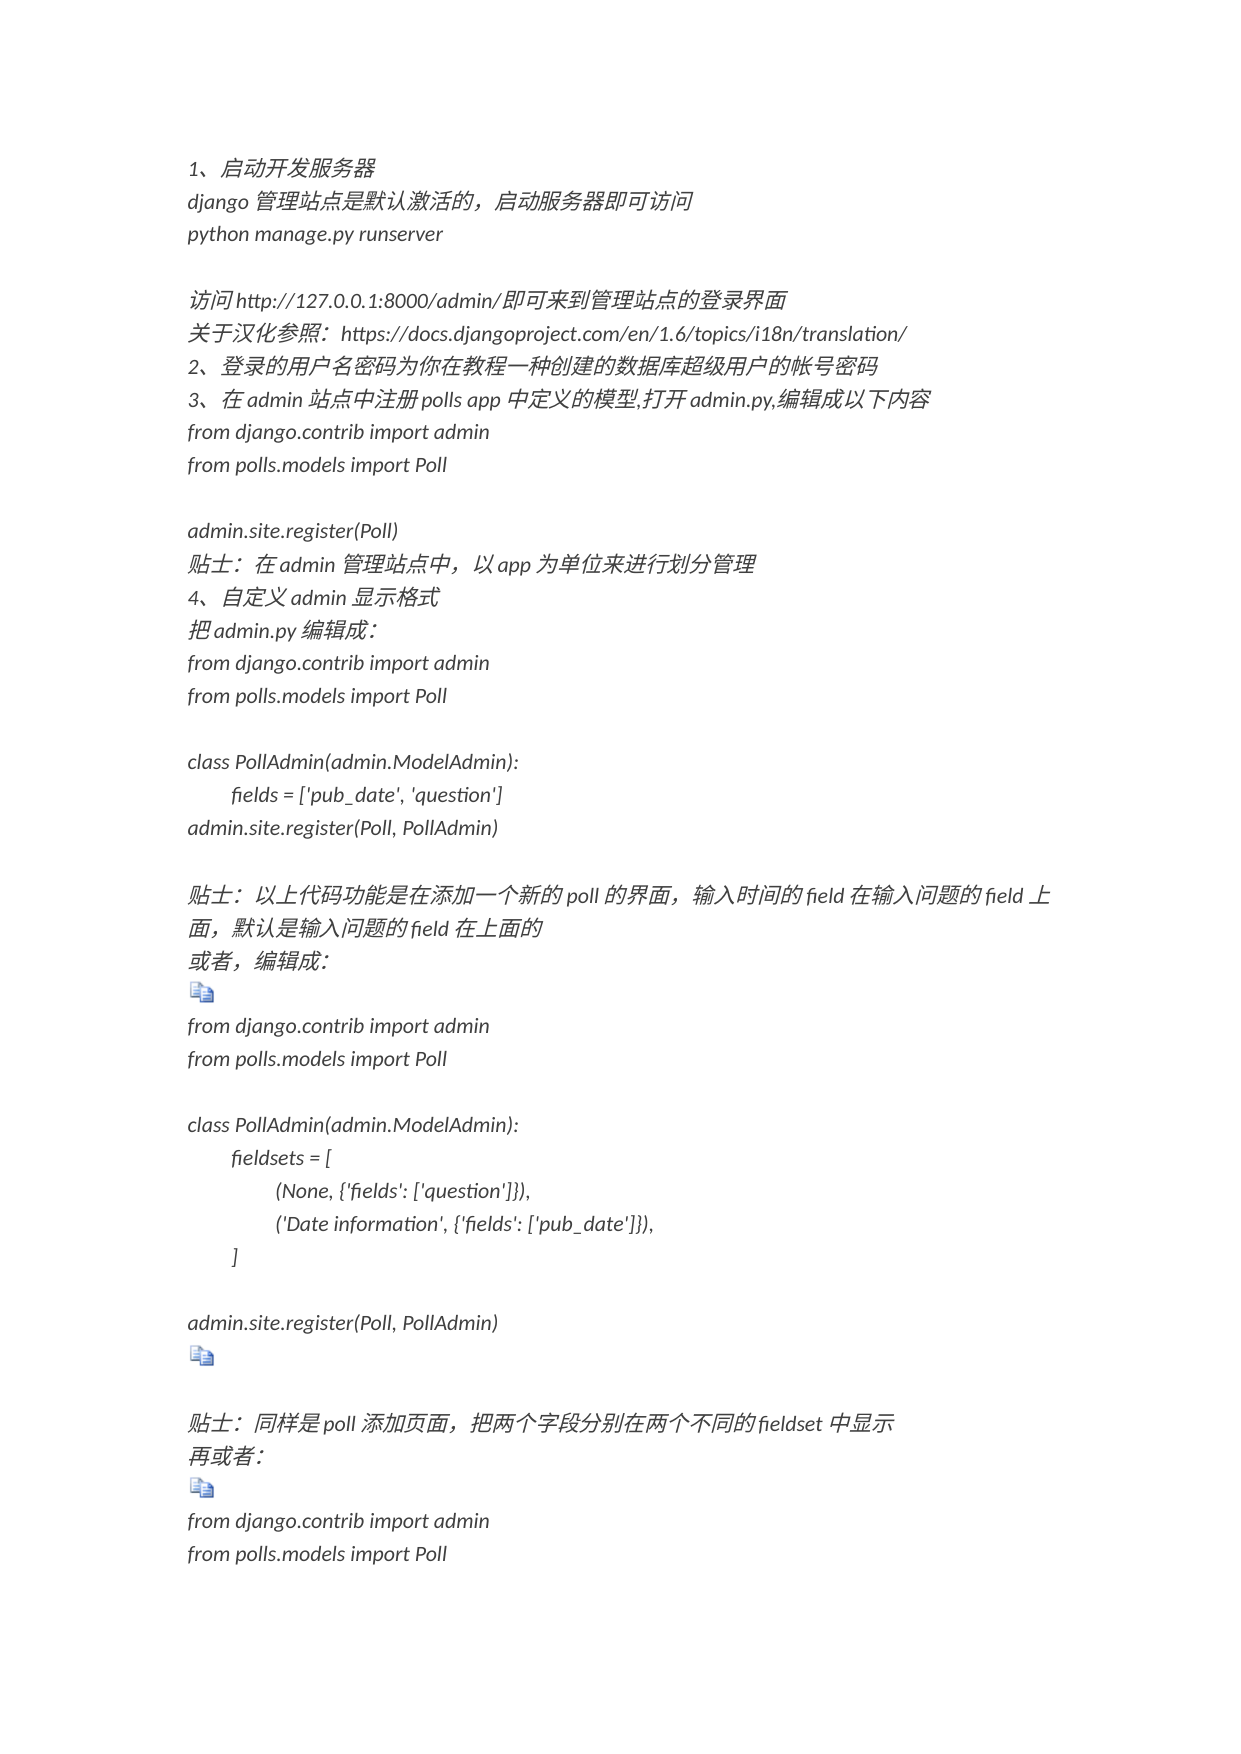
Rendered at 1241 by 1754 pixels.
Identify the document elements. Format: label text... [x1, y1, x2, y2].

text class PollAdmin(admin.ModelAdmin): [187, 1108, 1053, 1141]
text from django.contrib import admin [187, 1504, 1053, 1537]
text from polls.models import Poll [187, 1042, 1053, 1075]
text 1、启动开发服务器 django管理站点是默认激活的，启动服务器即可访问 [187, 151, 1053, 217]
picture [187, 1471, 219, 1503]
text from polls.models import Poll [187, 448, 1053, 481]
picture [187, 976, 219, 1008]
text from django.contrib import admin [187, 646, 1053, 679]
text from django.contrib import admin [187, 415, 1053, 448]
text class PollAdmin(admin.ModelAdmin): [187, 745, 1053, 778]
text admin.site.register(Poll, PollAdmin) [187, 1306, 1053, 1339]
text 贴士：以上代码功能是在添加一个新的poll的界面，输入时间的field在输入问题的field上面，默认是输入问题的field在上面的 或者，编辑成： [187, 877, 1053, 976]
text 访问http://127.0.0.1:8000/admin/即可来到管理站点的登录界面 关于汉化参照：https://docs.djangoproject.com/en/1.6/topics/i18n/translation/ [187, 249, 1053, 349]
text from polls.models import Poll [187, 679, 1053, 712]
text fieldsets = [ [187, 1141, 1053, 1174]
text from polls.models import Poll [187, 1537, 1053, 1570]
text ('Date information', {'fields': ['pub_date']}), [187, 1207, 1053, 1240]
text 2、登录的用户名密码为你在教程一种创建的数据库超级用户的帐号密码 [187, 349, 1053, 382]
text ] [187, 1240, 1053, 1273]
text 贴士：在admin管理站点中，以app为单位来进行划分管理 4、自定义admin显示格式 把admin.py编辑成： [187, 547, 1053, 646]
text 贴士：同样是poll添加页面，把两个字段分别在两个不同的fieldset中显示 再或者： [187, 1405, 1053, 1471]
text admin.site.register(Poll) [187, 514, 1053, 547]
text python manage.py runserver [187, 217, 1053, 249]
text 3、在admin站点中注册polls app中定义的模型,打开admin.py,编辑成以下内容 [187, 382, 1053, 415]
text from django.contrib import admin [187, 1009, 1053, 1042]
picture [187, 1339, 219, 1371]
text fields = ['pub_date', 'question'] admin.site.register(Poll, PollAdmin) [187, 778, 1053, 844]
text (None, {'fields': ['question']}), [187, 1174, 1053, 1207]
